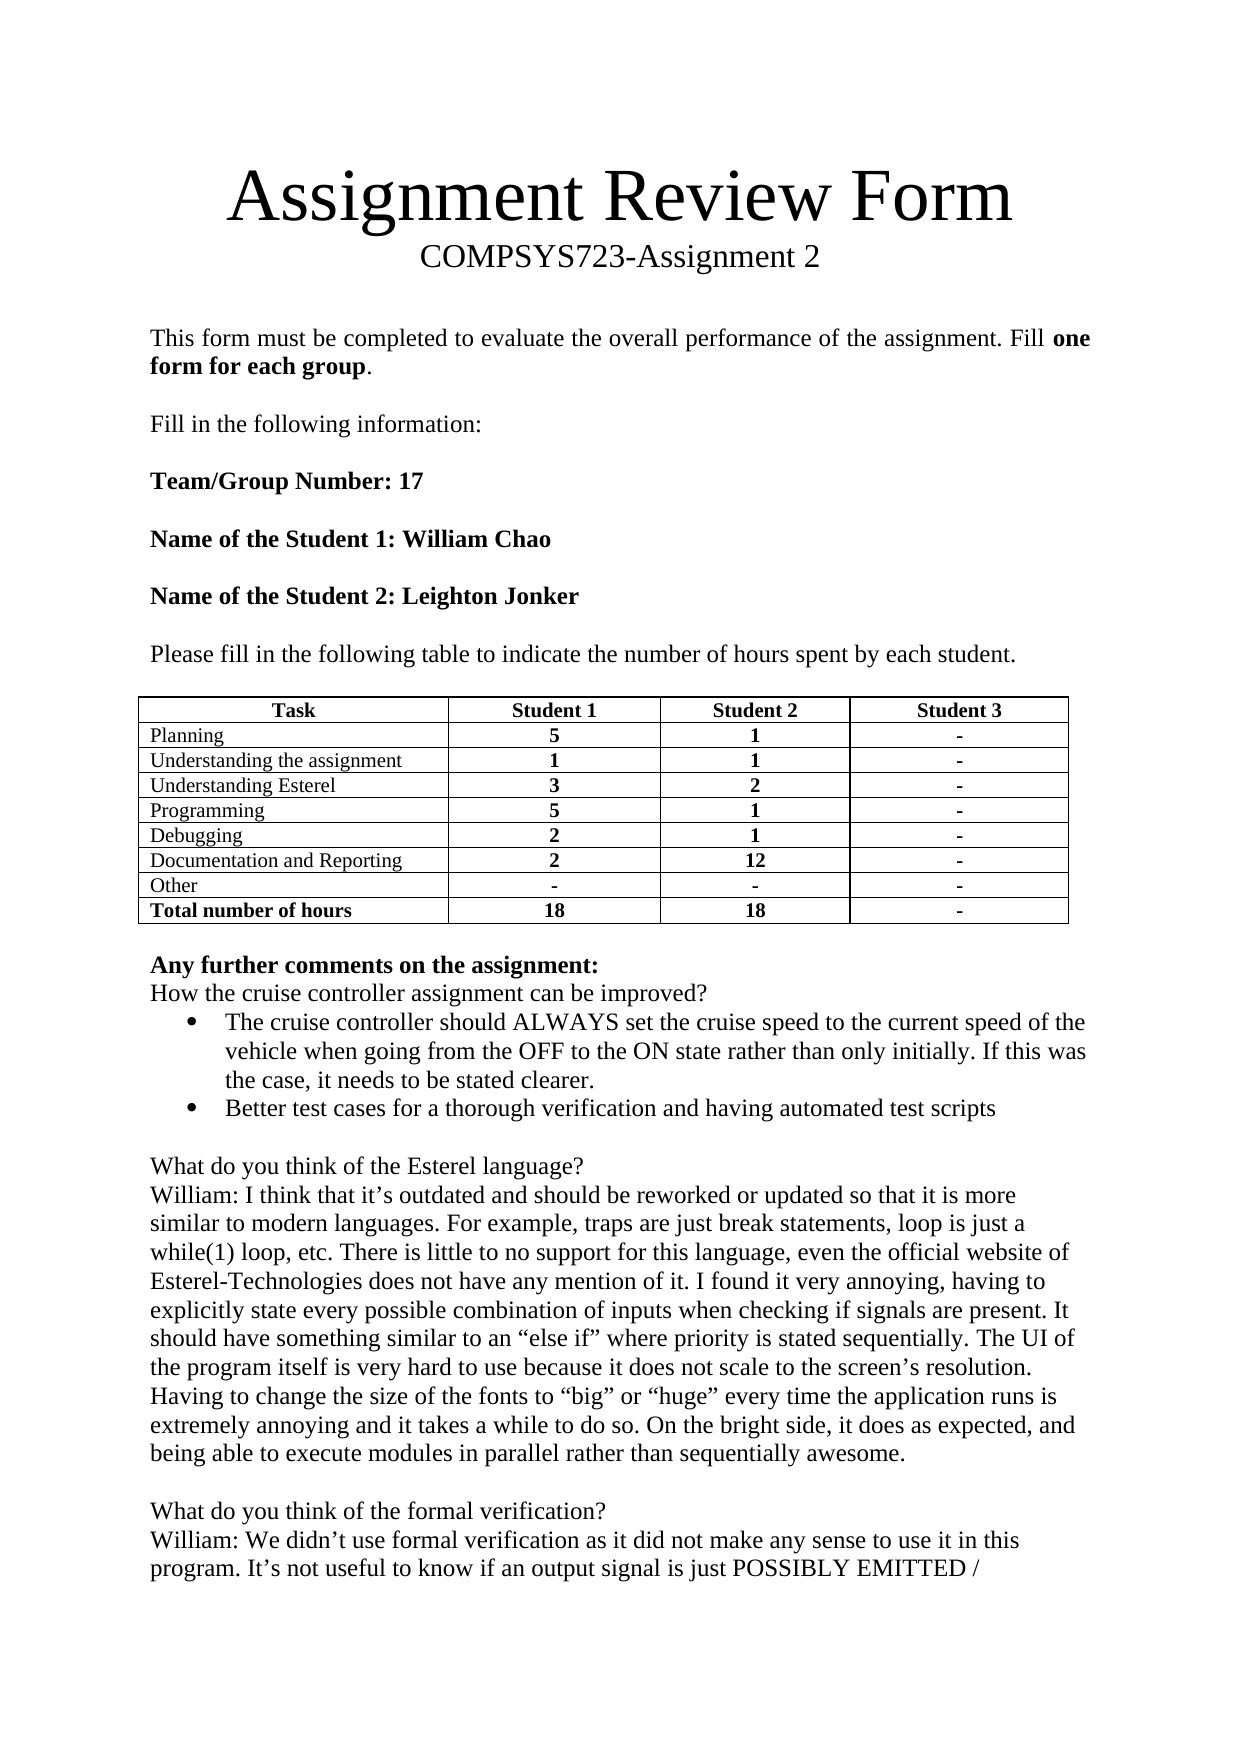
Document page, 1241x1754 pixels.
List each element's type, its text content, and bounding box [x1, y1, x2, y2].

table_cell Understanding the assignment [139, 748, 448, 772]
table_cell 2 [449, 823, 660, 847]
table_cell - [851, 773, 1068, 797]
text Any further comments on the assignment: [150, 950, 1090, 978]
table_cell 1 [661, 748, 849, 772]
list The cruise controller should ALWAYS set the cruise speed to the current speed of the vehicle when going from the OFF to the ON state rather than only initially. If this was the case, it needs to be stated clearer. [187, 1007, 1090, 1093]
text How the cruise controller assignment can be improved? [150, 978, 1090, 1007]
table_cell - [851, 873, 1068, 897]
table_cell Planning [139, 723, 448, 747]
table_cell Total number of hours [139, 898, 448, 922]
table_cell 5 [449, 723, 660, 747]
table_cell 2 [449, 848, 660, 872]
text Name of the Student 1: William Chao [150, 524, 1090, 553]
table_cell - [851, 823, 1068, 847]
table_cell Programming [139, 798, 448, 822]
table_cell - [851, 748, 1068, 772]
table_cell 1 [449, 748, 660, 772]
list Better test cases for a thorough verification and having automated test scripts [187, 1093, 1090, 1122]
text Name of the Student 2: Leighton Jonker [150, 581, 1090, 610]
text COMPSYS723-Assignment 2 [150, 236, 1090, 274]
table_cell Other [139, 873, 448, 897]
table_cell Debugging [139, 823, 448, 847]
text Fill in the following information: [150, 409, 1090, 438]
text What do you think of the Esterel language? [150, 1151, 1090, 1180]
text Team/Group Number: 17 [150, 466, 1090, 495]
table_cell 2 [661, 773, 849, 797]
table_header Student 1 [449, 698, 660, 722]
table_header Student 3 [851, 698, 1068, 722]
table_cell 18 [449, 898, 660, 922]
table_cell 12 [661, 848, 849, 872]
table_cell Understanding Esterel [139, 773, 448, 797]
table_cell - [851, 898, 1068, 922]
text Assignment Review Form [150, 150, 1090, 236]
table_header Student 2 [661, 698, 849, 722]
table_cell 3 [449, 773, 660, 797]
table_header Task [139, 698, 448, 722]
table_cell 1 [661, 798, 849, 822]
table_cell 1 [661, 723, 849, 747]
text This form must be completed to evaluate the overall performance of the assignment. Fill one form for each group. [150, 323, 1090, 380]
text William: I think that it’s outdated and should be reworked or updated so that it is more similar to modern languages. For example, traps are just break statements, loop is just a while(1) loop, etc. There is little to no support for this language, even the official website of Esterel-Technologies does not have any mention of it. I found it very annoying, having to explicitly state every possible combination of inputs when checking if signals are present. It should have something similar to an “else if” where priority is stated sequentially. The UI of the program itself is very hard to use because it does not scale to the screen’s resolution. Having to change the size of the fonts to “big” or “huge” every time the application runs is extremely annoying and it takes a while to do so. On the bright side, it does as expected, and being able to execute modules in parallel rather than sequentially awesome. [150, 1180, 1090, 1467]
table_cell - [449, 873, 660, 897]
table_cell - [851, 848, 1068, 872]
text What do you think of the formal verification? [150, 1496, 1090, 1525]
text Please fill in the following table to indicate the number of hours spent by each student. [150, 639, 1090, 668]
table_cell - [851, 798, 1068, 822]
table_cell Documentation and Reporting [139, 848, 448, 872]
table_cell 1 [661, 823, 849, 847]
table_cell - [851, 723, 1068, 747]
table_cell 18 [661, 898, 849, 922]
table_cell - [661, 873, 849, 897]
table_cell 5 [449, 798, 660, 822]
